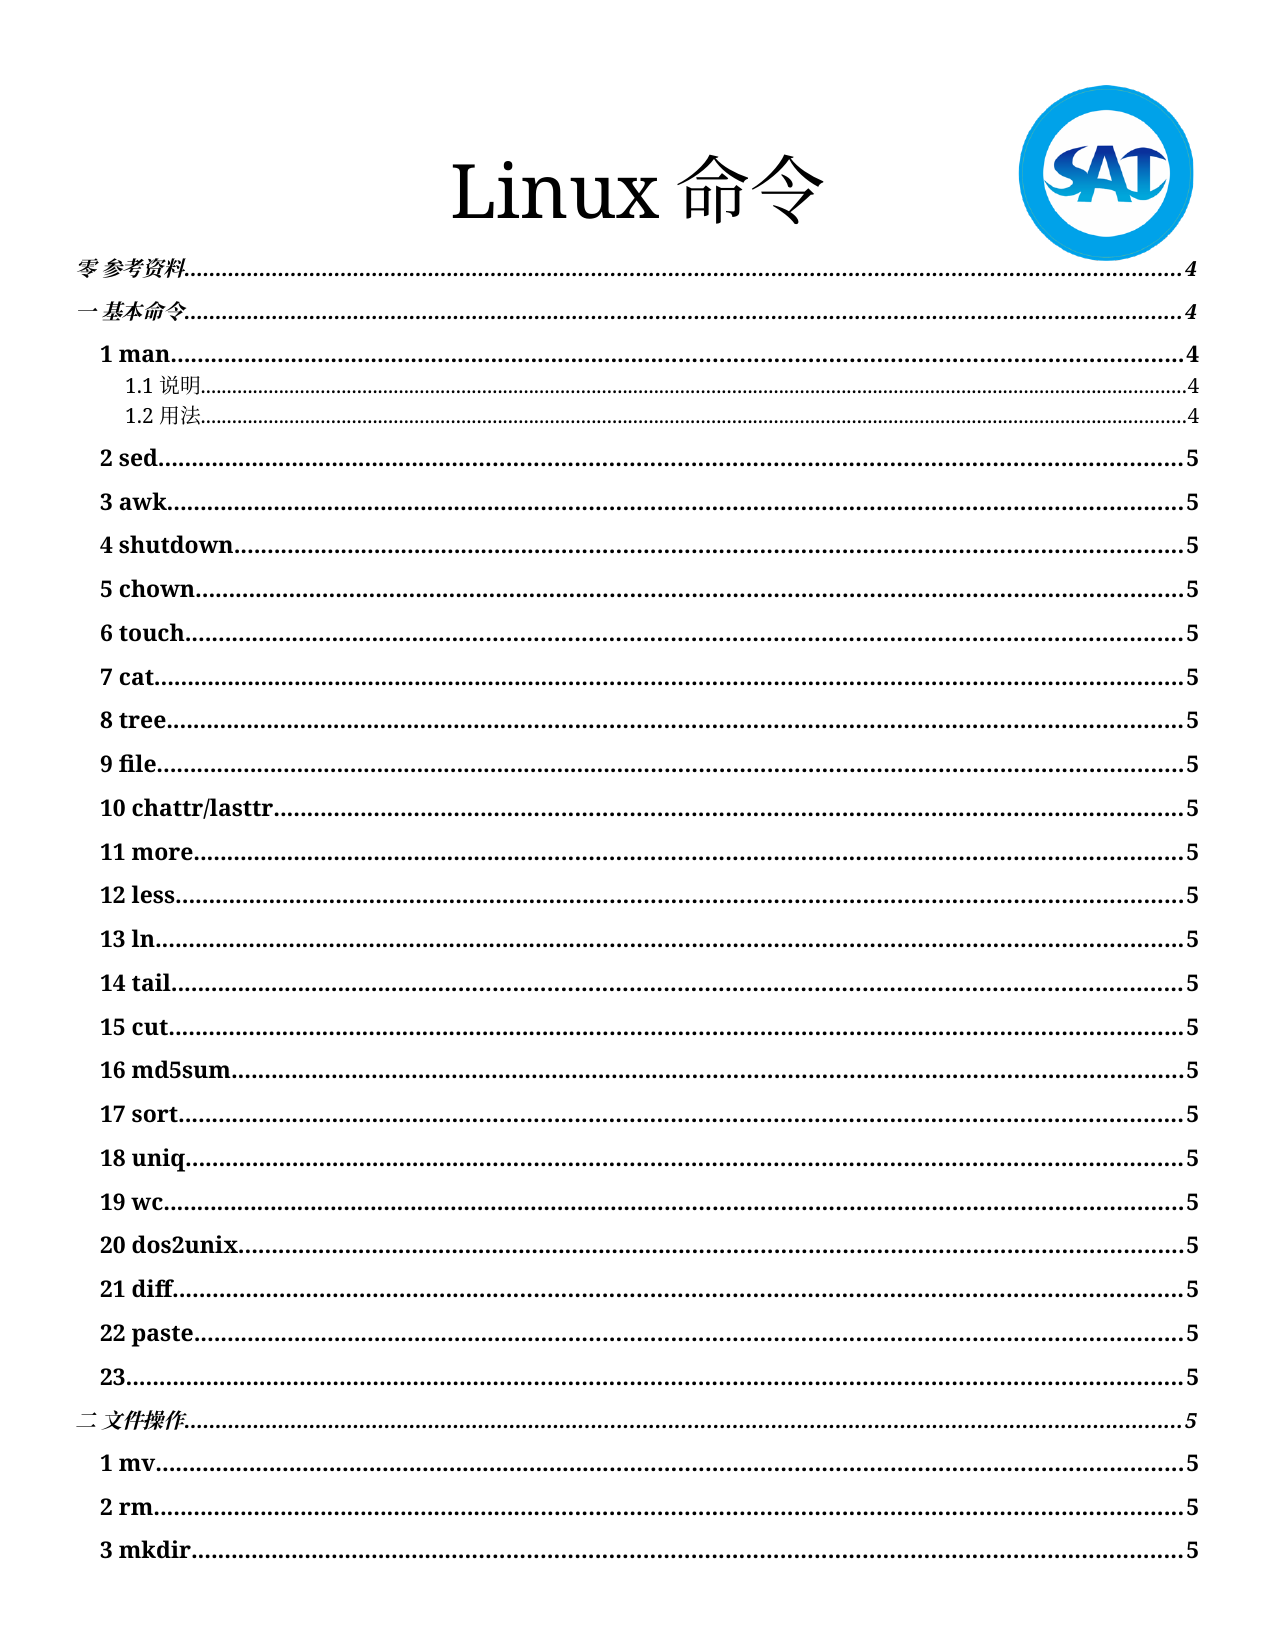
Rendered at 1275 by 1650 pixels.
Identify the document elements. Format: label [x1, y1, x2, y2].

picture [1116, 85, 1194, 158]
picture [1018, 85, 1097, 165]
picture [1121, 188, 1194, 261]
picture [1018, 181, 1092, 261]
picture [1044, 111, 1169, 236]
